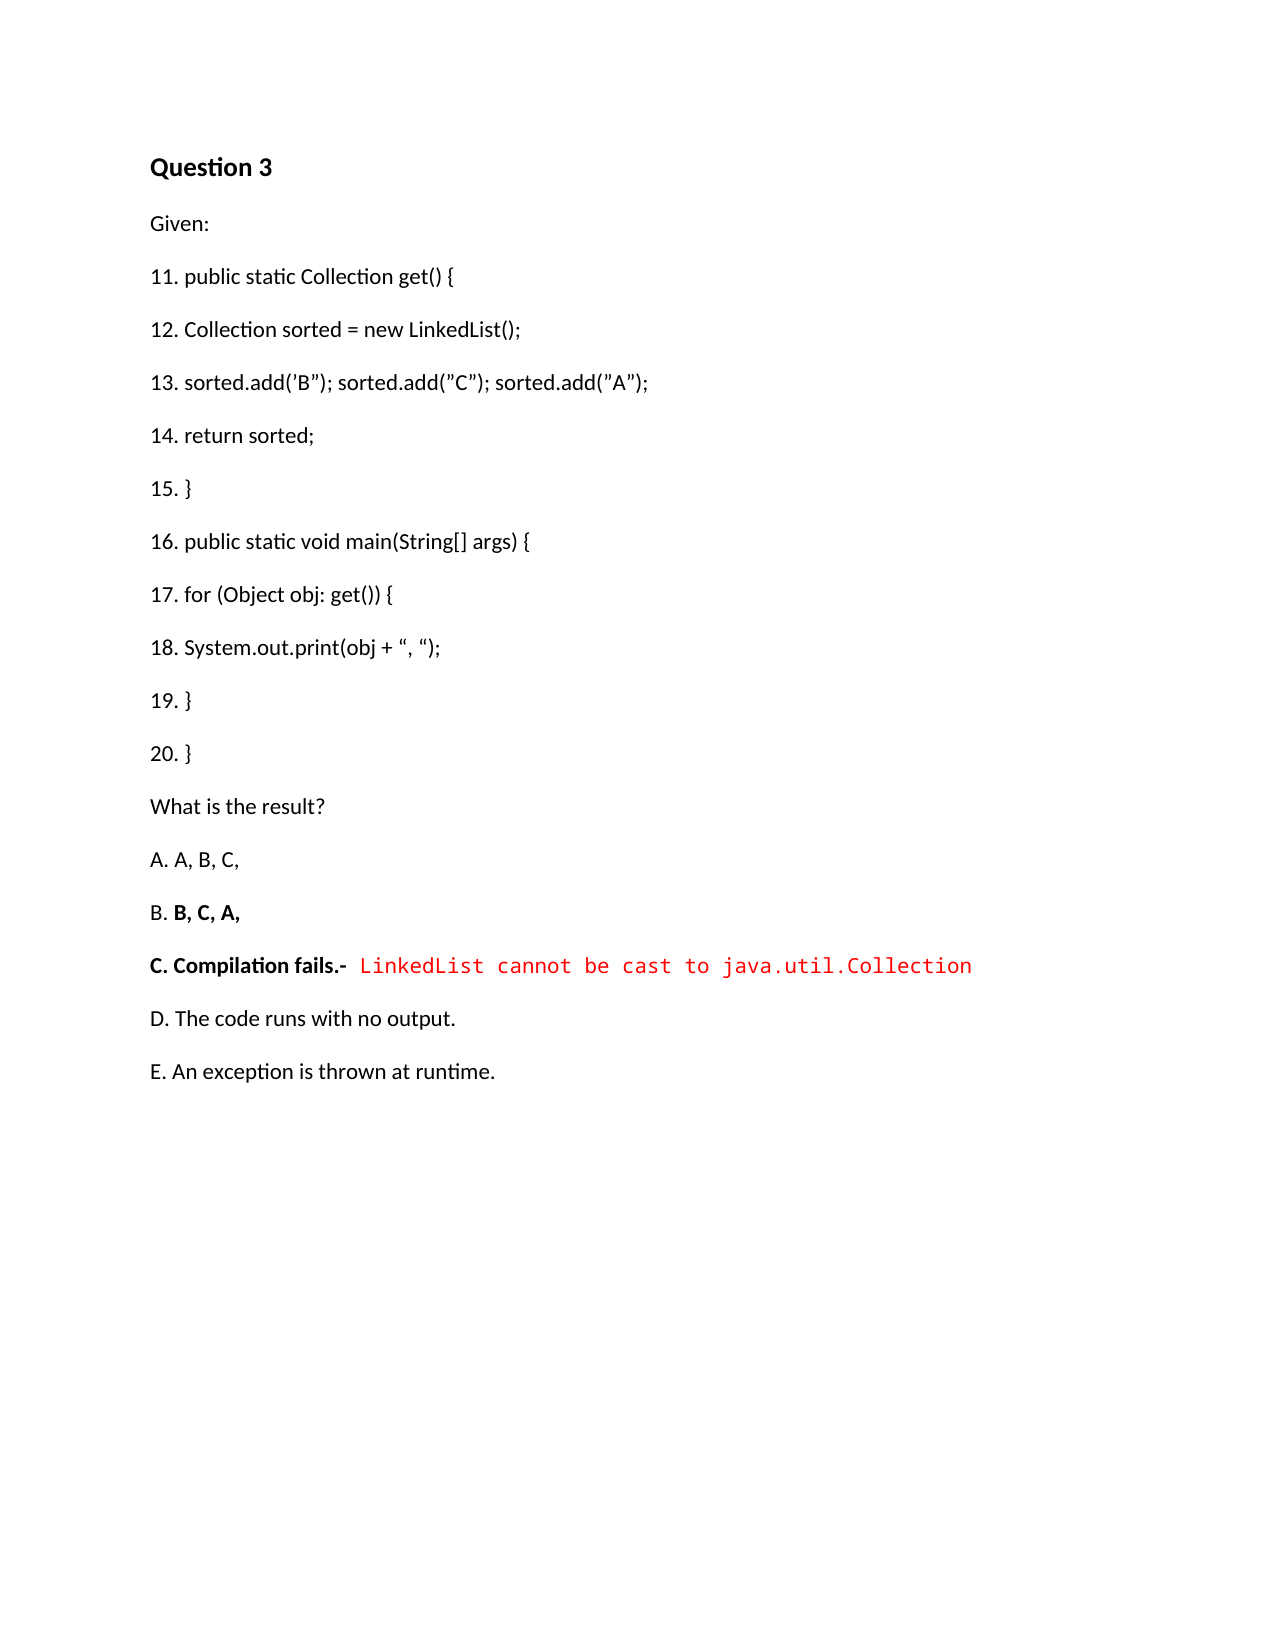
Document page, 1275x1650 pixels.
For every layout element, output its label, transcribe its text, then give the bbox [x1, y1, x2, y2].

text 19. } [150, 686, 1125, 714]
text C. Compilation fails.- LinkedList cannot be cast to java.util.Collection [150, 951, 1125, 979]
text 16. public static void main(String[] args) { [150, 527, 1125, 555]
text D. The code runs with no output. [150, 1004, 1125, 1032]
text B. B, C, A, [150, 898, 1125, 926]
text 17. for (Object obj: get()) { [150, 580, 1125, 608]
text 20. } [150, 739, 1125, 767]
text 11. public static Collection get() { [150, 262, 1125, 290]
text 14. return sorted; [150, 421, 1125, 449]
text 15. } [150, 474, 1125, 502]
text What is the result? [150, 792, 1125, 820]
text Question 3 [150, 150, 1125, 183]
text 12. Collection sorted = new LinkedList(); [150, 315, 1125, 343]
text 18. System.out.print(obj + “, “); [150, 633, 1125, 661]
text A. A, B, C, [150, 845, 1125, 873]
text E. An exception is thrown at runtime. [150, 1057, 1125, 1086]
text Given: [150, 209, 1125, 237]
text 13. sorted.add(’B”); sorted.add(”C”); sorted.add(”A”); [150, 368, 1125, 396]
